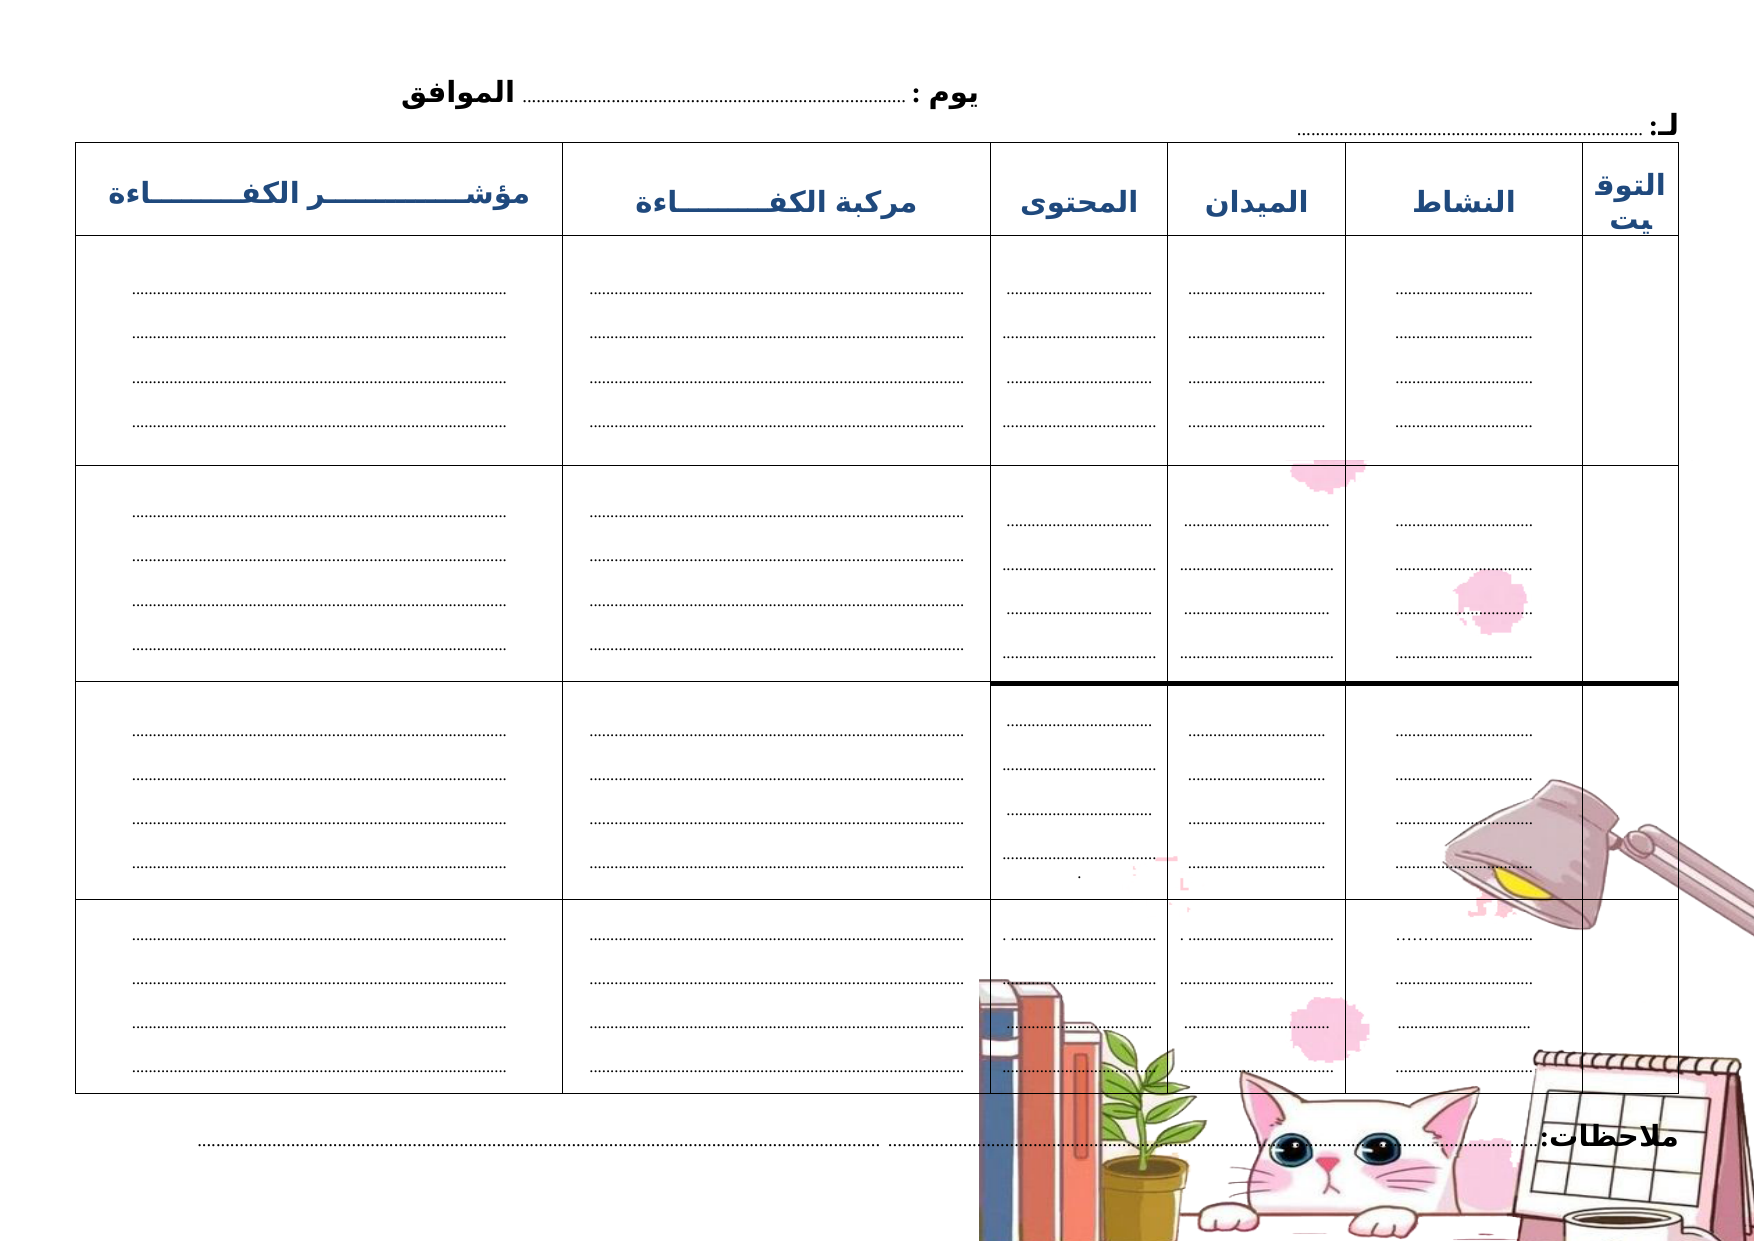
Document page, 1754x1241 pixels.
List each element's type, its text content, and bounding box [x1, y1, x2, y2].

table_header مؤشــــــــــــــر الكفـــــــــاءة [76, 143, 562, 235]
table_cell ………..................... ................................. ................................ ................................. [1346, 900, 1582, 1093]
table_cell .......................................................................................... .......................................................................................... .......................................................................................... .......................................................................................... [76, 682, 562, 898]
table_cell . ................................... ..................................... ................................... ..................................... [1168, 900, 1345, 1093]
table_cell ................................. ................................. ................................. ................................. [1346, 686, 1582, 898]
table_header مركبة الكفـــــــــاءة [563, 143, 990, 235]
table_cell [1583, 686, 1678, 898]
table_cell .......................................................................................... .......................................................................................... .......................................................................................... .......................................................................................... [76, 236, 562, 465]
picture [979, 460, 1754, 1241]
table_cell ................................... ..................................... ................................... ..................................... [991, 236, 1167, 465]
table_cell [1583, 236, 1678, 465]
table_cell .......................................................................................... .......................................................................................... .......................................................................................... .......................................................................................... [563, 900, 990, 1093]
table_cell .......................................................................................... .......................................................................................... .......................................................................................... .......................................................................................... [76, 466, 562, 681]
table_cell [1583, 900, 1678, 1093]
text ملاحظات:........................................................................................................................................... .................................................................................................................................................. [75, 1119, 1679, 1152]
table_cell ................................. ................................. ................................. ................................. [1346, 236, 1582, 465]
table_header المحتوى [991, 143, 1167, 235]
table_cell . ................................... ..................................... ................................... ..................................... [991, 900, 1167, 1093]
table_cell ................................. ................................. ................................. ................................. [1168, 686, 1345, 898]
table_cell ................................... ..................................... ................................... ...................................... [991, 686, 1167, 898]
table_cell .......................................................................................... .......................................................................................... .......................................................................................... .......................................................................................... [563, 682, 990, 898]
table_header النشاط [1346, 143, 1582, 235]
table_cell ................................... ..................................... ................................... ..................................... [991, 466, 1167, 681]
table_header الميدان [1168, 143, 1345, 235]
table_cell ................................. ................................. ................................. ................................. [1346, 466, 1582, 681]
table_cell ................................... ..................................... ................................... ..................................... [1168, 466, 1345, 681]
table_cell .......................................................................................... .......................................................................................... .......................................................................................... .......................................................................................... [563, 236, 990, 465]
text يوم : .................................................................................. الموافق لـ: .......................................................................... [75, 75, 1679, 142]
table_cell [1583, 466, 1678, 681]
table_cell .......................................................................................... .......................................................................................... .......................................................................................... .......................................................................................... [563, 466, 990, 681]
table_cell ................................. ................................. ................................. ................................. [1168, 236, 1345, 465]
table_cell .......................................................................................... .......................................................................................... .......................................................................................... .......................................................................................... [76, 900, 562, 1093]
table_header التوقيت [1583, 143, 1678, 235]
